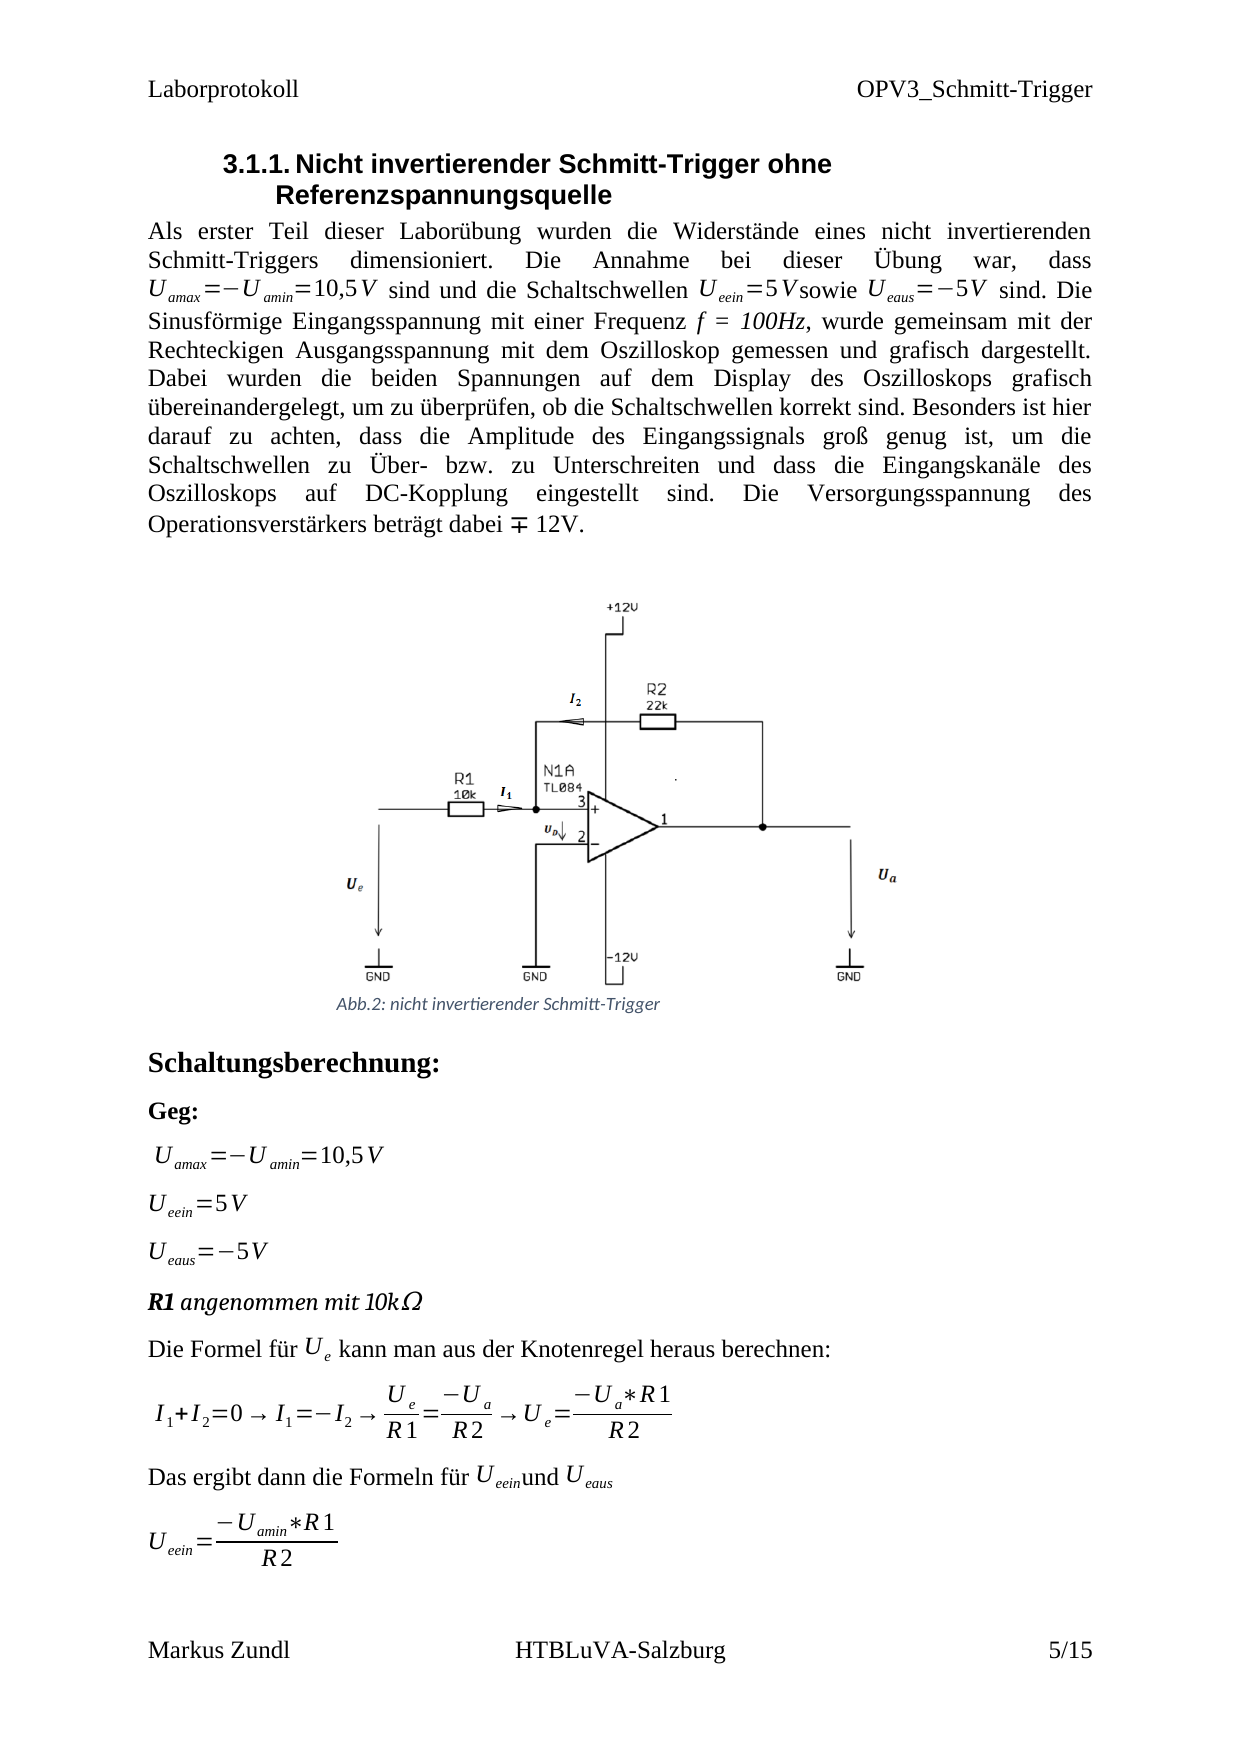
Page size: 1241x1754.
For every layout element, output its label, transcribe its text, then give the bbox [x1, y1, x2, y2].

text Das ergibt dann die Formeln für und [148, 1460, 1092, 1492]
text Als erster Teil dieser Laborübung wurden die Widerstände eines nicht invertierenden Schmitt-Triggers dimensioniert. Die Annahme bei dieser Übung war, dass sind und die Schaltschwellen sowie sind. Die Sinusförmige Eingangsspannung mit einer Frequenz f = 100Hz, wurde gemeinsam mit der Rechteckigen Ausgangsspannung mit dem Oszilloskop gemessen und grafisch dargestellt. Dabei wurden die beiden Spannungen auf dem Display des Oszilloskops grafisch übereinandergelegt, um zu überprüfen, ob die Schaltschwellen korrekt sind. Besonders ist hier darauf zu achten, dass die Amplitude des Eingangssignals groß genug ist, um die Schaltschwellen zu Über- bzw. zu Unterschreiten und dass die Eingangskanäle des Oszilloskops auf DC-Kopplung eingestellt sind. Die Versorgungsspannung des Operationsverstärkers beträgt dabei ∓ 12V. [148, 216, 1092, 537]
text Geg: [148, 1096, 1092, 1124]
text Die Formel für kann man aus der Knotenregel heraus berechnen: [148, 1333, 1092, 1364]
picture [290, 560, 938, 1045]
text R1 angenommen mit 10kΩ [148, 1285, 1092, 1316]
text Schaltungsberechnung: [148, 1046, 1092, 1079]
subtitle Nicht invertierender Schmitt-Trigger ohne Referenzspannungsquelle [223, 148, 1092, 210]
